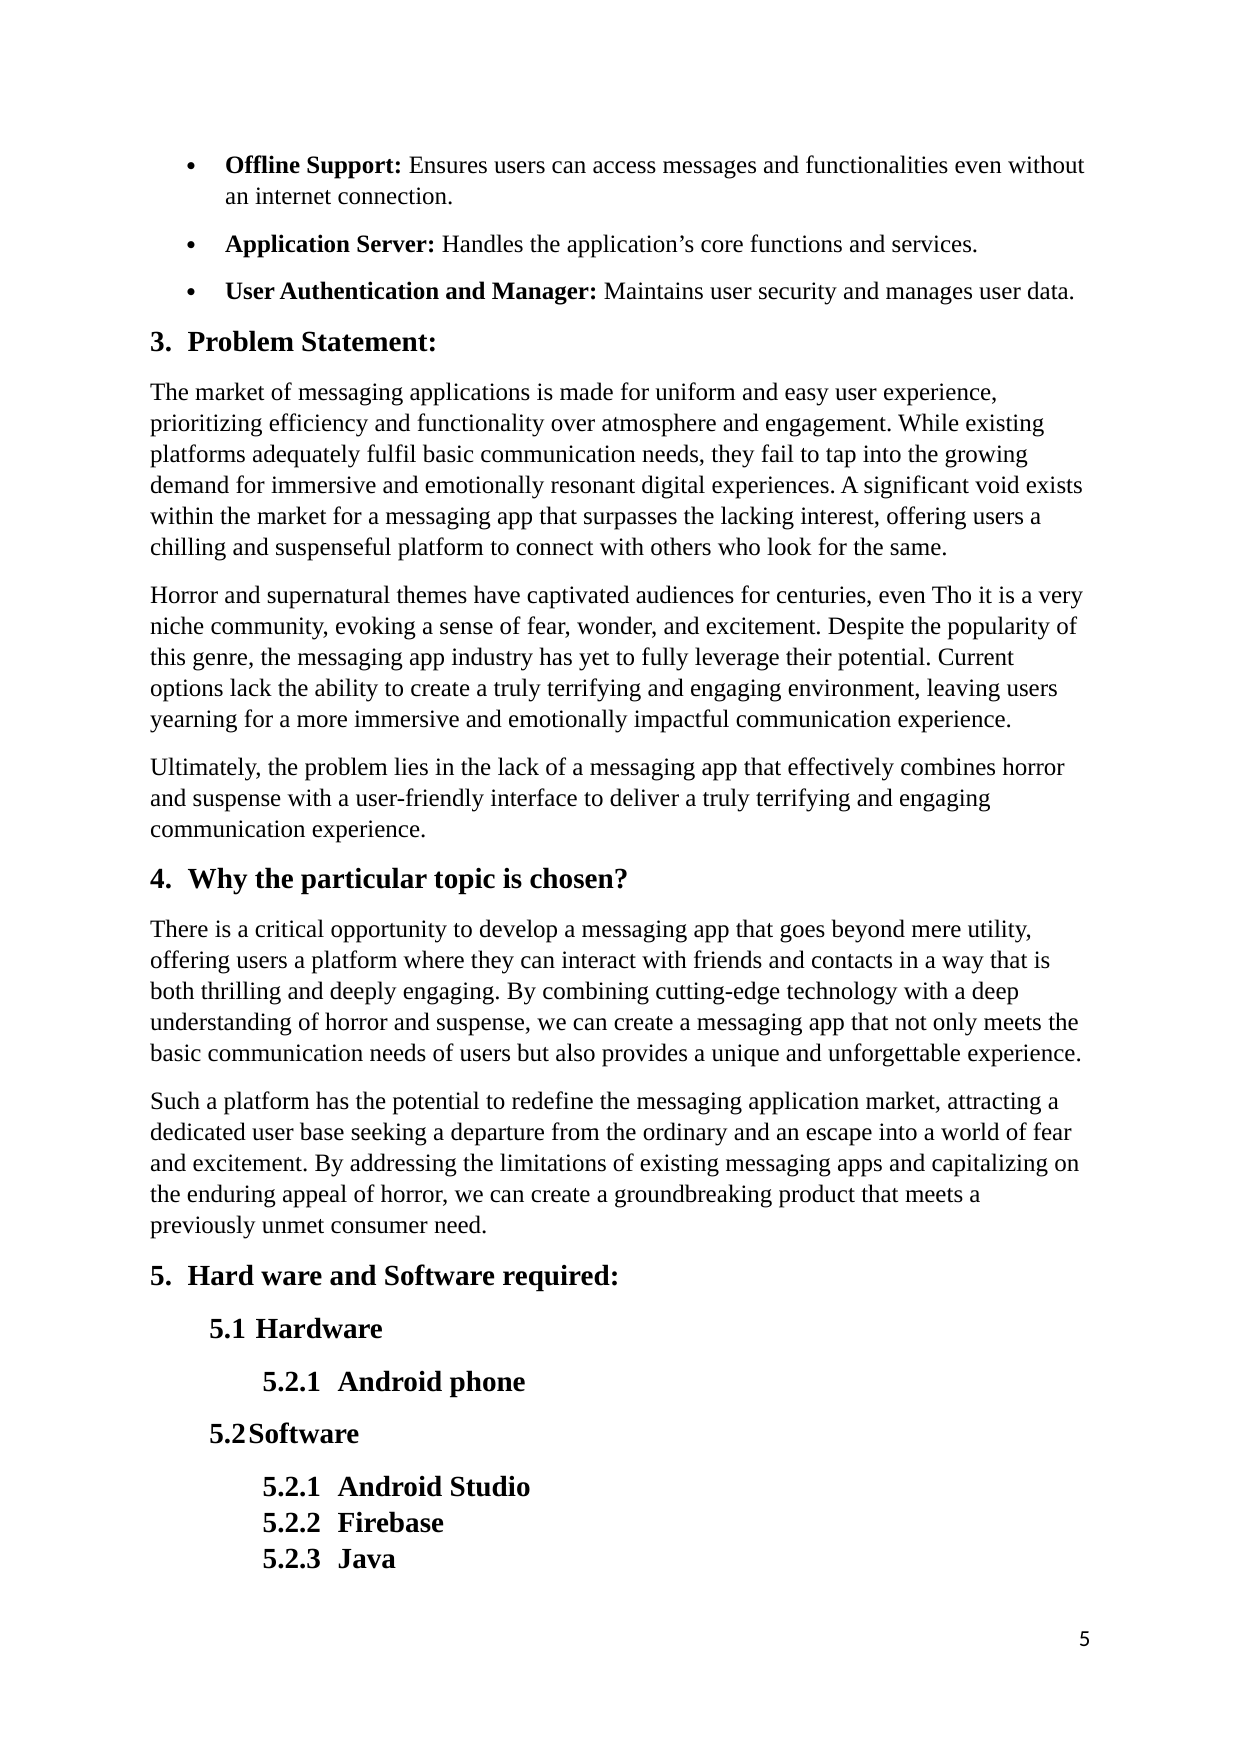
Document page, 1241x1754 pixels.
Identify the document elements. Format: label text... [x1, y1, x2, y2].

text Ultimately, the problem lies in the lack of a messaging app that effectively combines horror and suspense with a user-friendly interface to deliver a truly terrifying and engaging communication experience. [150, 752, 1090, 843]
list Android phone [262, 1364, 1090, 1397]
list Android Studio [262, 1469, 1090, 1503]
list Offline Support: Ensures users can access messages and functionalities even without an internet connection. [187, 150, 1090, 210]
subtitle Why the particular topic is chosen? [150, 862, 1090, 895]
subtitle Hard ware and Software required: [150, 1258, 1090, 1292]
text Such a platform has the potential to redefine the messaging application market, attracting a dedicated user base seeking a departure from the ordinary and an escape into a world of fear and excitement. By addressing the limitations of existing messaging apps and capitalizing on the enduring appeal of horror, we can create a groundbreaking product that meets a previously unmet consumer need. [150, 1086, 1090, 1239]
subtitle Hardware [209, 1311, 1090, 1344]
list Application Server: Handles the application’s core functions and services. [187, 229, 1090, 257]
subtitle Software [209, 1417, 1090, 1450]
text Horror and supernatural themes have captivated audiences for centuries, even Tho it is a very niche community, evoking a sense of fear, wonder, and excitement. Despite the popularity of this genre, the messaging app industry has yet to fully leverage their potential. Current options lack the ability to create a truly terrifying and engaging environment, leaving users yearning for a more immersive and emotionally impactful communication experience. [150, 580, 1090, 733]
subtitle Problem Statement: [150, 324, 1090, 358]
list Firebase [262, 1506, 1090, 1539]
text There is a critical opportunity to develop a messaging app that goes beyond mere utility, offering users a platform where they can interact with friends and contacts in a way that is both thrilling and deeply engaging. By combining cutting-edge technology with a deep understanding of horror and suspense, we can create a messaging app that not only meets the basic communication needs of users but also provides a unique and unforgettable experience. [150, 914, 1090, 1067]
text The market of messaging applications is made for uniform and easy user experience, prioritizing efficiency and functionality over atmosphere and engagement. While existing platforms adequately fulfil basic communication needs, they fail to tap into the growing demand for immersive and emotionally resonant digital experiences. A significant void exists within the market for a messaging app that surpasses the lacking interest, offering users a chilling and suspenseful platform to connect with others who look for the same. [150, 377, 1090, 561]
list Java [262, 1542, 1090, 1575]
list User Authentication and Manager: Maintains user security and manages user data. [187, 276, 1090, 305]
